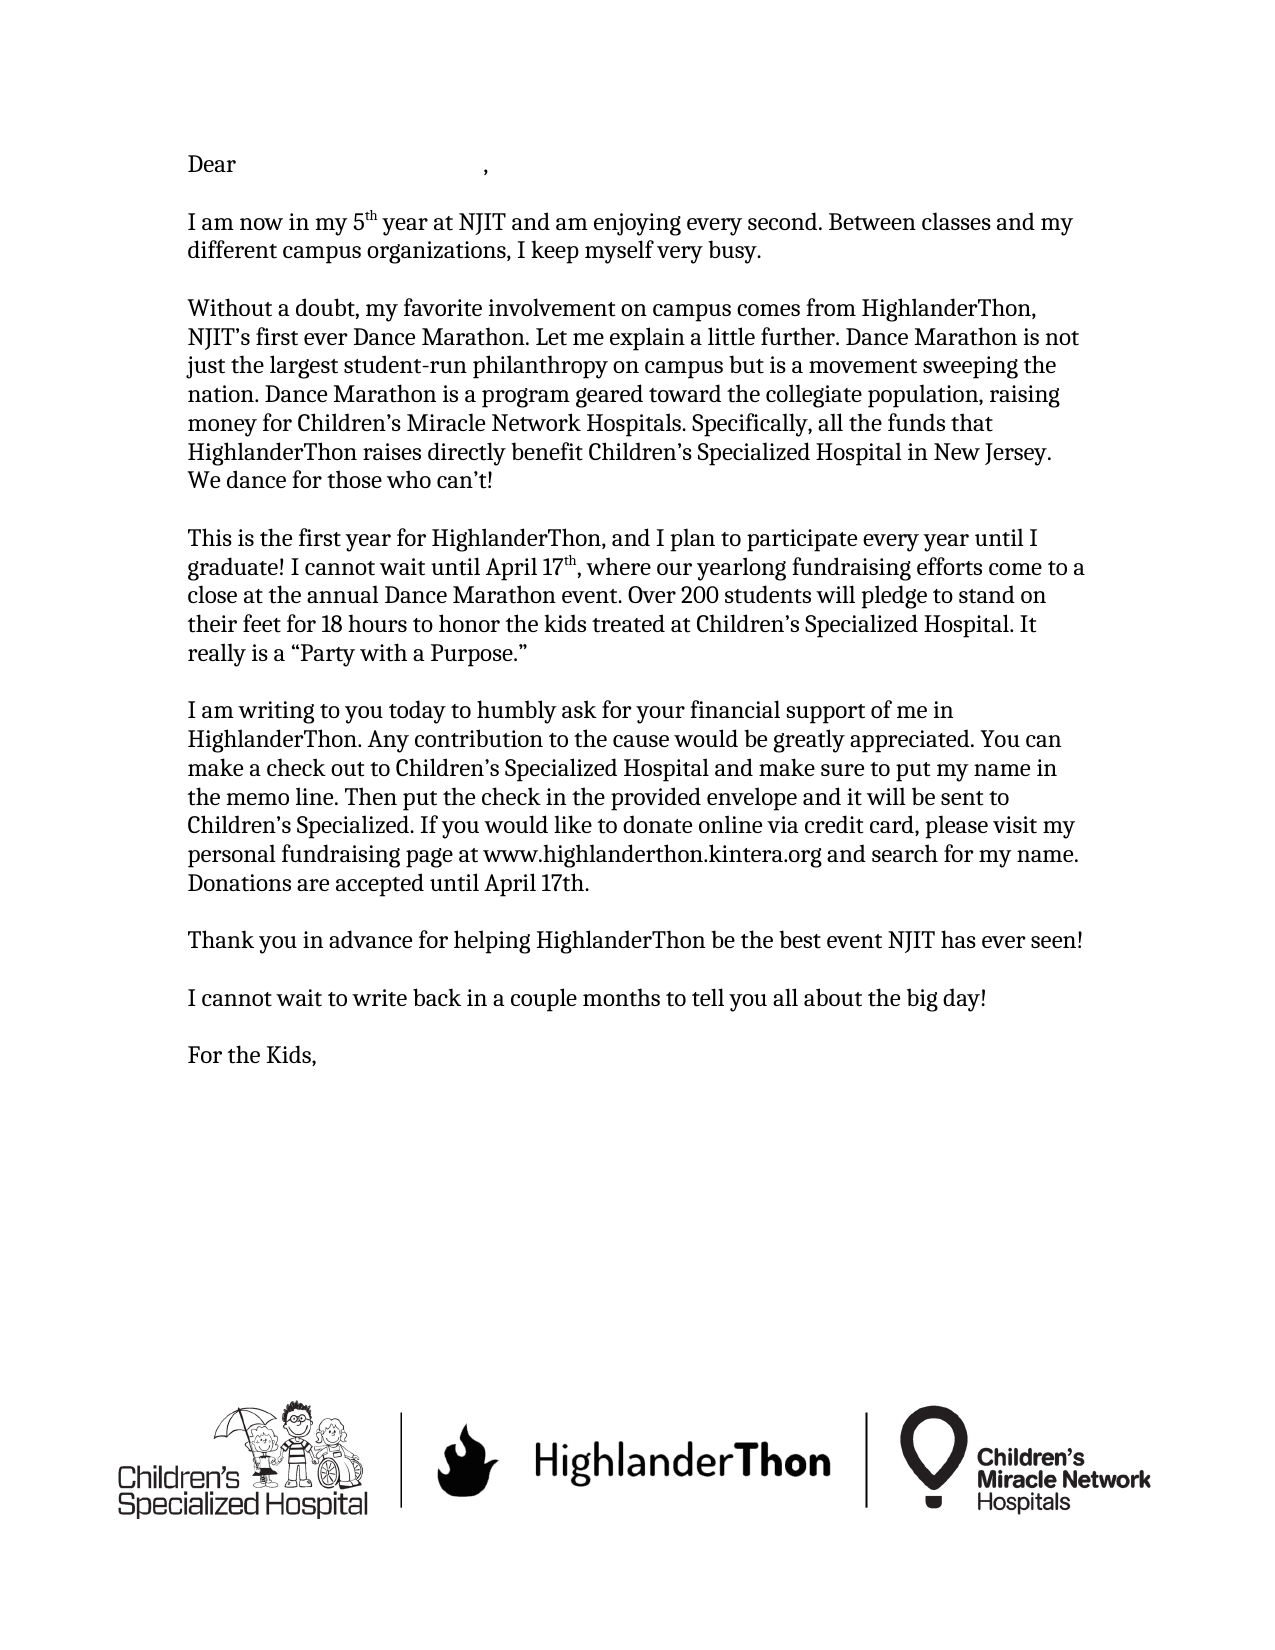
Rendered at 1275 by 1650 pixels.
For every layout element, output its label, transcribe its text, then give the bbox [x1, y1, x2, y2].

text For the Kids, [187, 1041, 1087, 1070]
text Dear , [187, 150, 1087, 179]
text I am now in my 5th year at NJIT and am enjoying every second. Between classes and my different campus organizations, I keep myself very busy. [187, 207, 1087, 265]
text Without a doubt, my favorite involvement on campus comes from HighlanderThon, NJIT’s first ever Dance Marathon. Let me explain a little further. Dance Marathon is not just the largest student-run philanthropy on campus but is a movement sweeping the nation. Dance Marathon is a program geared toward the collegiate population, raising money for Children’s Miracle Network Hospitals. Specifically, all the funds that HighlanderThon raises directly benefit Children’s Specialized Hospital in New Jersey. We dance for those who can’t! [187, 294, 1087, 495]
text I cannot wait to write back in a couple months to tell you all about the big day! [187, 984, 1087, 1012]
text I am writing to you today to humbly ask for your financial support of me in HighlanderThon. Any contribution to the cause would be greatly appreciated. You can make a check out to Children’s Specialized Hospital and make sure to put my name in the memo line. Then put the check in the provided envelope and it will be sent to Children’s Specialized. If you would like to donate online via credit card, please visit my personal fundraising page at www.highlanderthon.kintera.org and search for my name. Donations are accepted until April 17th. [187, 696, 1087, 897]
text Thank you in advance for helping HighlanderThon be the best event NJIT has ever seen! [187, 926, 1087, 955]
picture [52, 1358, 1218, 1542]
text This is the first year for HighlanderThon, and I plan to participate every year until I graduate! I cannot wait until April 17th, where our yearlong fundraising efforts come to a close at the annual Dance Marathon event. Over 200 students will pledge to stand on their feet for 18 hours to honor the kids treated at Children’s Specialized Hospital. It really is a “Party with a Purpose.” [187, 524, 1087, 667]
